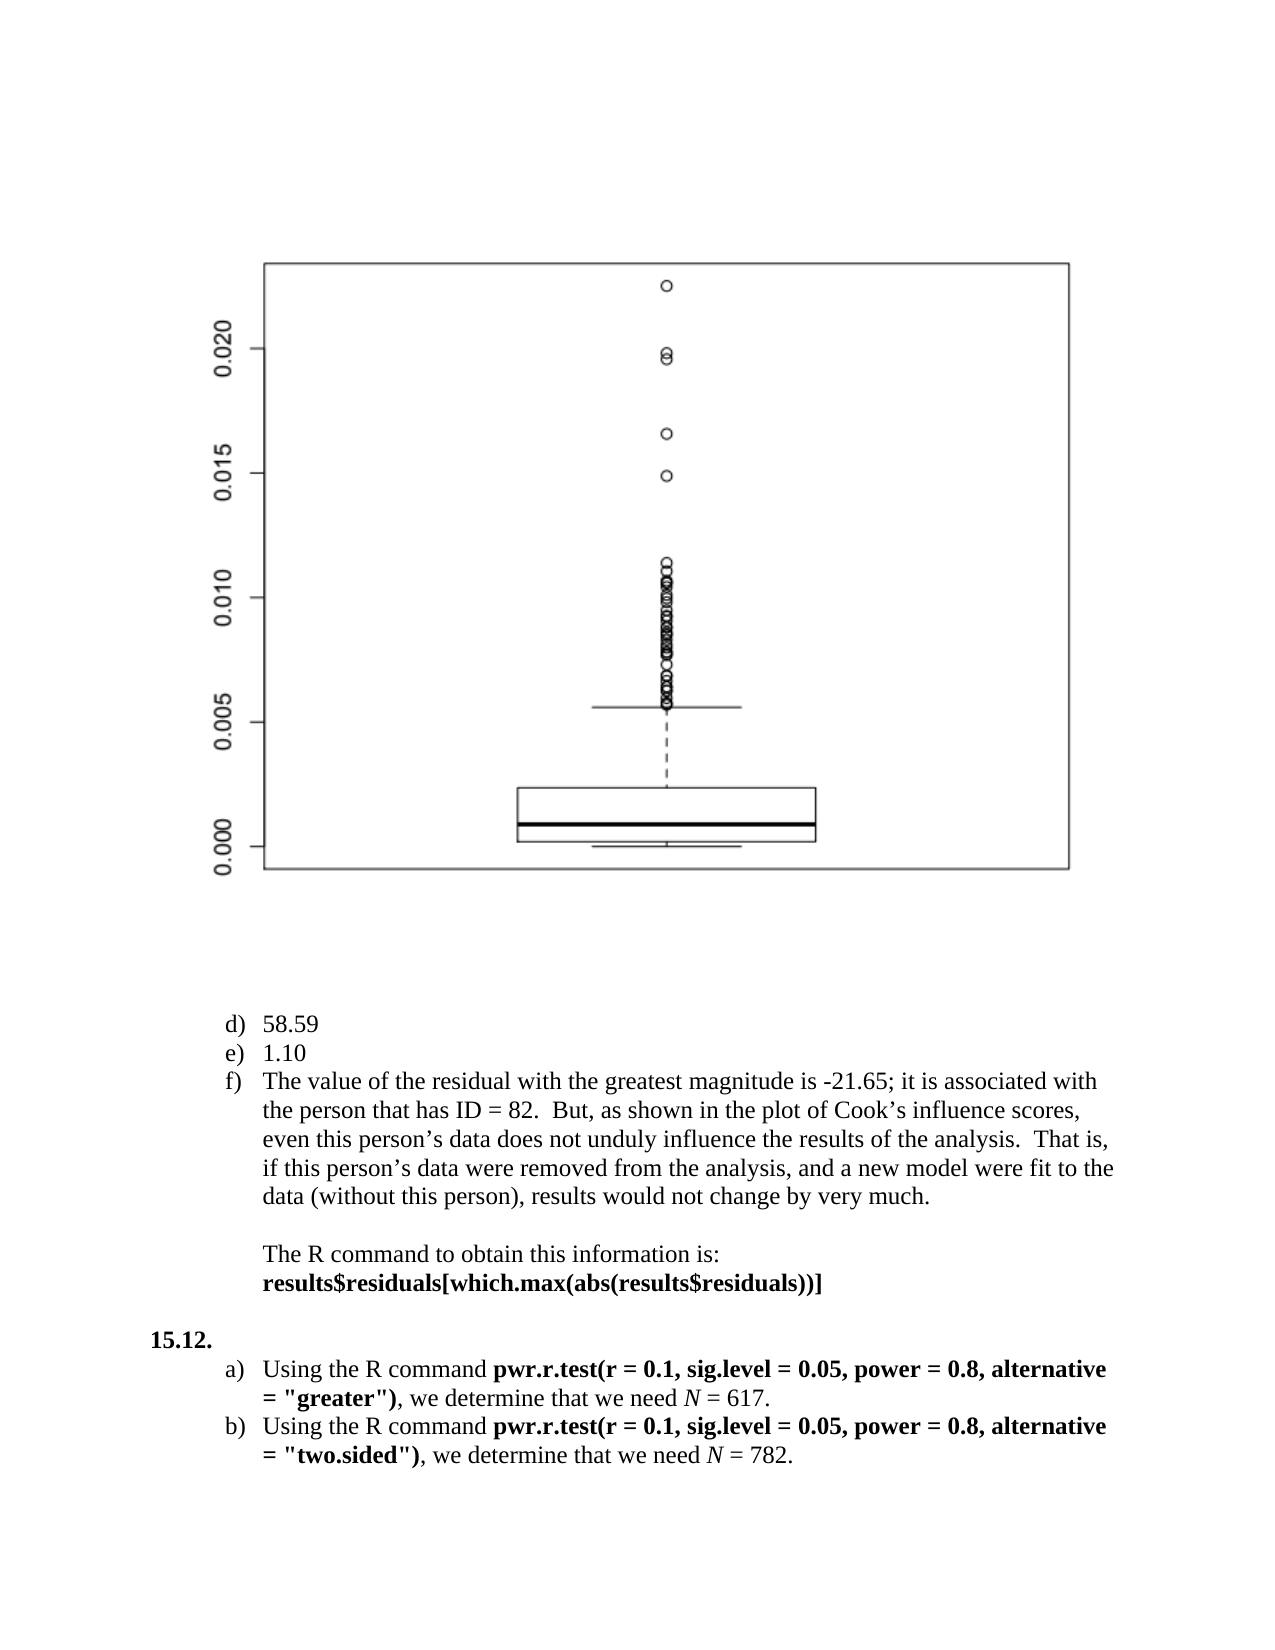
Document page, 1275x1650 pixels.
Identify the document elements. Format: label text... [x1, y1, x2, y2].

list The value of the residual with the greatest magnitude is -21.65; it is associated with the person that has ID = 82. But, as shown in the plot of Cook’s influence scores, even this person’s data does not unduly influence the results of the analysis. That is, if this person’s data were removed from the analysis, and a new model were fit to the data (without this person), results would not change by very much. The R command to obtain this information is: results$residuals[which.max(abs(results$residuals))] [225, 1066, 1125, 1296]
list Using the R command pwr.r.test(r = 0.1, sig.level = 0.05, power = 0.8, alternative = "greater"), we determine that we need N = 617. [225, 1354, 1125, 1411]
list 58.59 [225, 1009, 1125, 1038]
list Using the R command pwr.r.test(r = 0.1, sig.level = 0.05, power = 0.8, alternative = "two.sided"), we determine that we need N = 782. [225, 1411, 1125, 1469]
list 1.10 [225, 1038, 1125, 1066]
